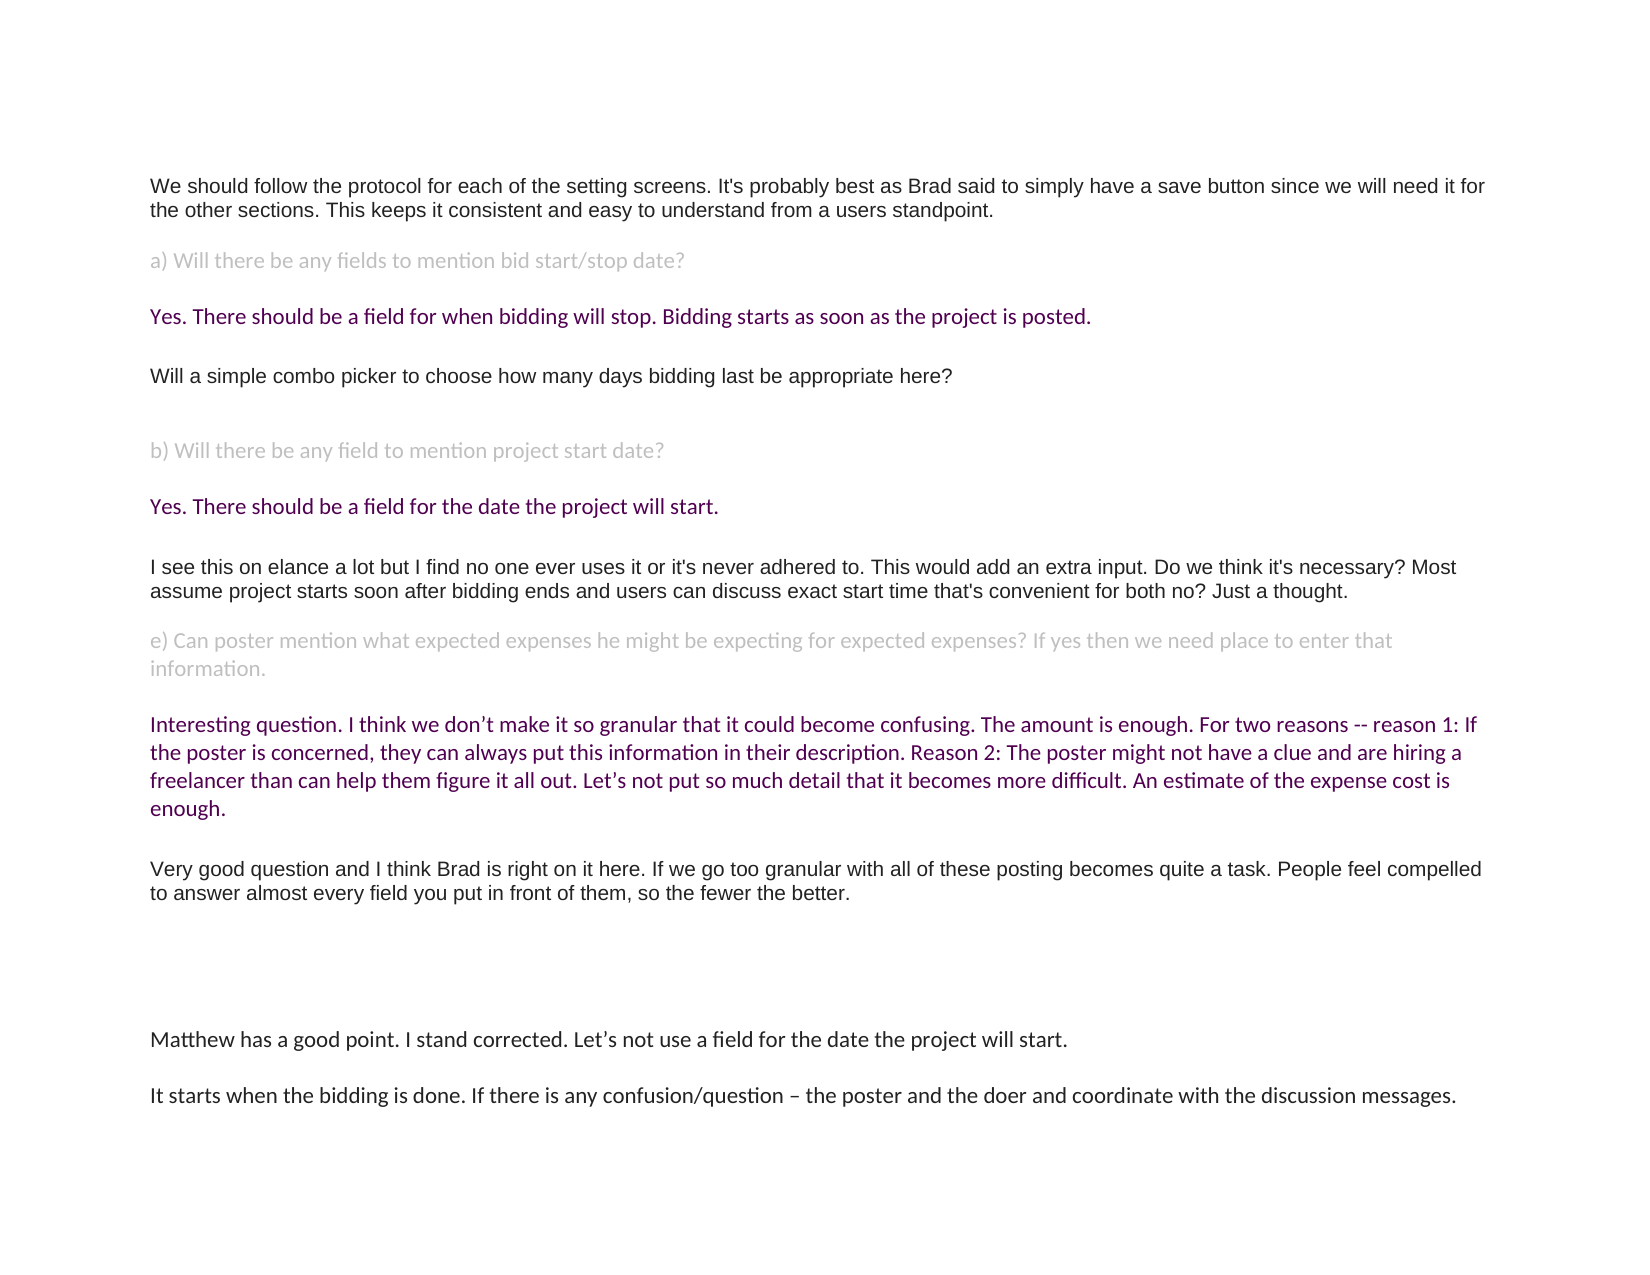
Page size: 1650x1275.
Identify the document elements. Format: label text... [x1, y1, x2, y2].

text It starts when the bidding is done. If there is any confusion/question – the poster and the doer and coordinate with the discussion messages. [150, 1081, 1500, 1109]
text I see this on elance a lot but I find no one ever uses it or it's never adhered to. This would add an extra input. Do we think it's necessary? Most assume project starts soon after bidding ends and users can discuss exact start time that's convenient for both no? Just a thought. [150, 554, 1500, 602]
text e) Can poster mention what expected expenses he might be expecting for expected expenses? If yes then we need place to enter that information. [150, 626, 1500, 682]
text Yes. There should be a field for the date the project will start. [150, 492, 1500, 520]
text Interesting question. I think we don’t make it so granular that it could become confusing. The amount is enough. For two reasons -- reason 1: If the poster is concerned, they can always put this information in their description. Reason 2: The poster might not have a clue and are hiring a freelancer than can help them figure it all out. Let’s not put so much detail that it becomes more difficult. An estimate of the expense cost is enough. [150, 711, 1500, 823]
text Yes. There should be a field for when bidding will stop. Bidding starts as soon as the project is posted. [150, 302, 1500, 330]
text Matthew has a good point. I stand corrected. Let’s not use a field for the date the project will start. [150, 1025, 1500, 1053]
text a) Will there be any fields to mention bid start/stop date? [150, 246, 1500, 274]
text Very good question and I think Brad is right on it here. If we go too granular with all of these posting becomes quite a task. People feel compelled to answer almost every field you put in front of them, so the fewer the better. [150, 857, 1500, 905]
text We should follow the protocol for each of the setting screens. It's probably best as Brad said to simply have a save button since we will need it for the other sections. This keeps it consistent and easy to understand from a users standpoint. [150, 174, 1500, 222]
text Will a simple combo picker to choose how many days bidding last be appropriate here? [150, 364, 1500, 388]
text b) Will there be any field to mention project start date? [150, 436, 1500, 464]
